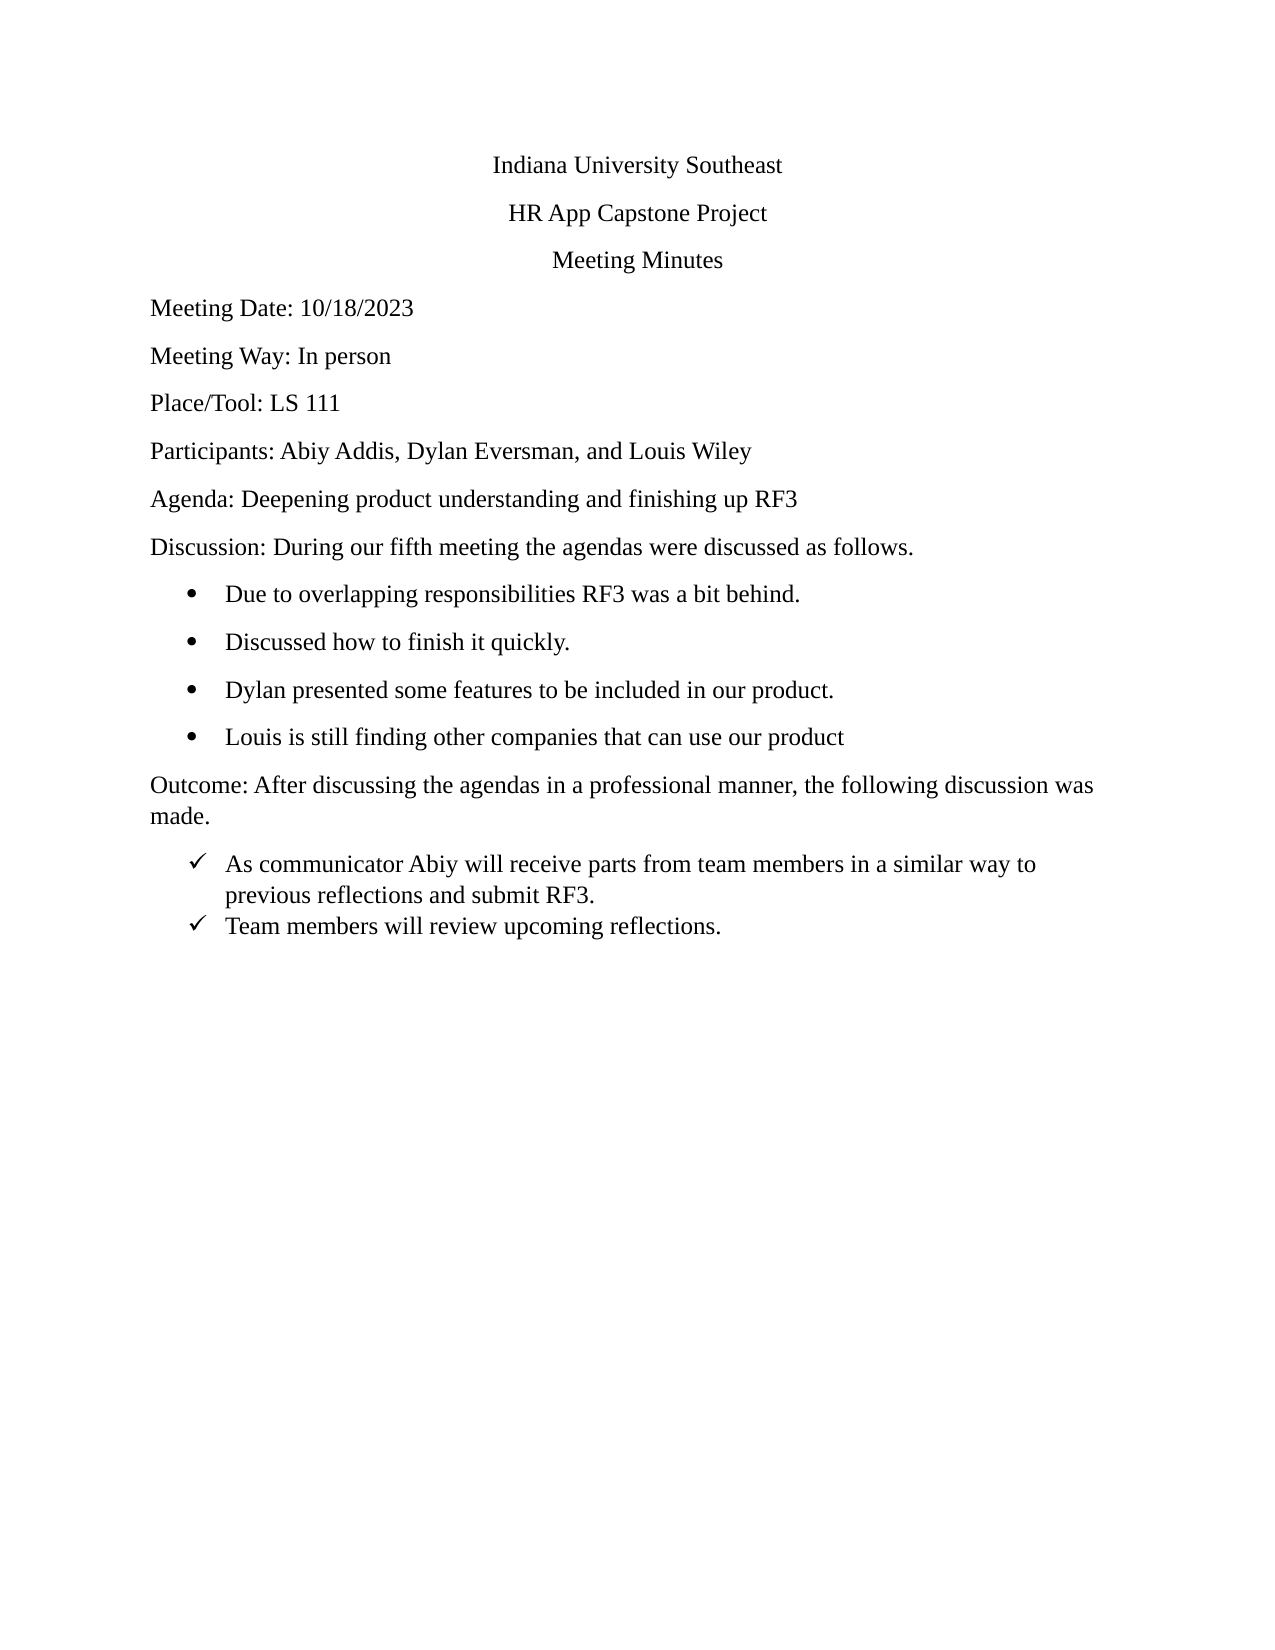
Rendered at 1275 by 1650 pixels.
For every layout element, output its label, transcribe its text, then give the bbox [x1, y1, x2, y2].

text Place/Tool: LS 111 [150, 388, 1125, 417]
text Meeting Way: In person [150, 341, 1125, 369]
text Meeting Date: 10/18/2023 [150, 293, 1125, 322]
list Louis is still finding other companies that can use our product [187, 722, 1125, 751]
text Indiana University Southeast [150, 150, 1125, 179]
text Agenda: Deepening product understanding and finishing up RF3 [150, 484, 1125, 513]
list Discussed how to finish it quickly. [187, 627, 1125, 656]
text Participants: Abiy Addis, Dylan Eversman, and Louis Wiley [150, 436, 1125, 465]
text HR App Capstone Project [150, 198, 1125, 226]
list Dylan presented some features to be included in our product. [187, 675, 1125, 703]
text Meeting Minutes [150, 245, 1125, 274]
list As communicator Abiy will receive parts from team members in a similar way to previous reflections and submit RF3. [187, 849, 1125, 909]
list Team members will review upcoming reflections. [187, 911, 1125, 940]
text Discussion: During our fifth meeting the agendas were discussed as follows. [150, 532, 1125, 560]
text Outcome: After discussing the agendas in a professional manner, the following discussion was made. [150, 770, 1125, 830]
list Due to overlapping responsibilities RF3 was a bit behind. [187, 579, 1125, 608]
